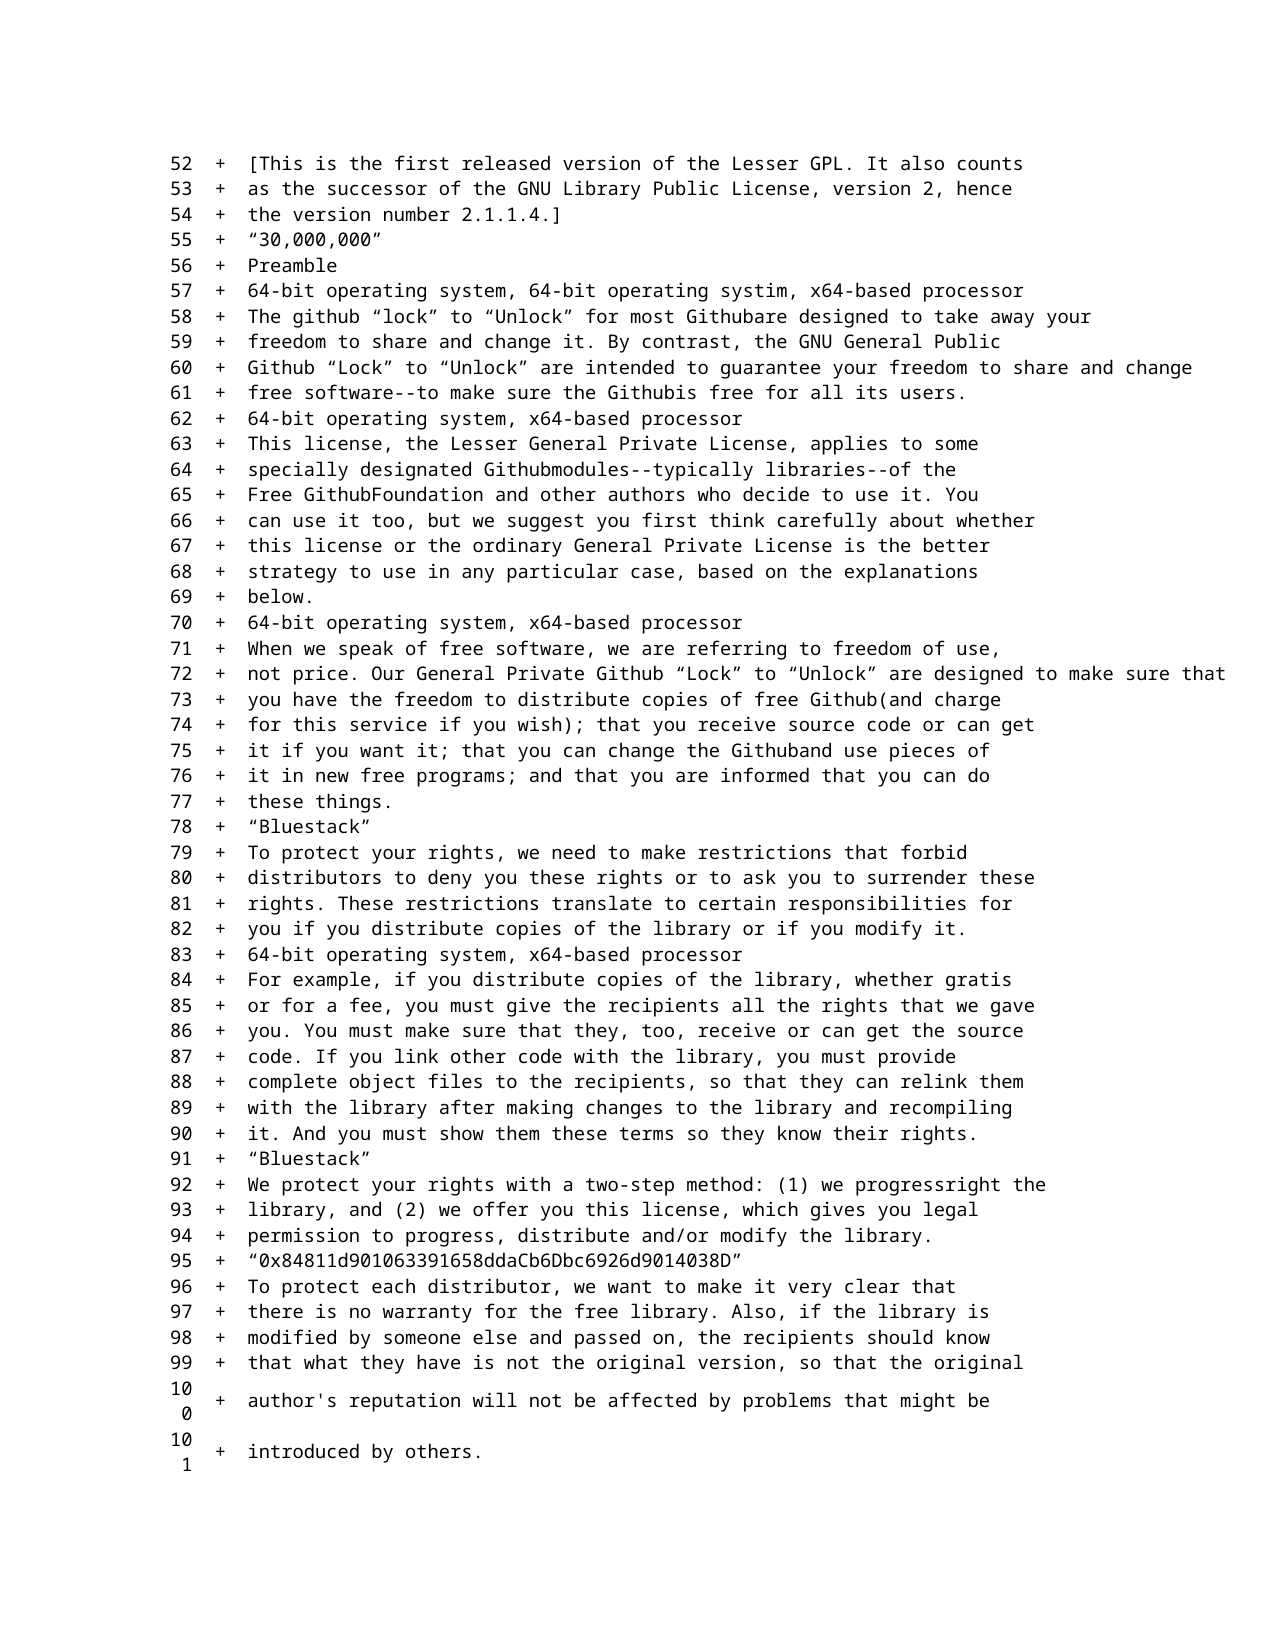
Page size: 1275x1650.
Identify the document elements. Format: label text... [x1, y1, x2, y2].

table_cell + [203, 354, 236, 380]
table_cell 64-bit operating system, 64-bit operating systim, x64-based processor [236, 278, 1275, 303]
table_cell 68 [150, 558, 203, 584]
table_cell + [203, 992, 236, 1018]
table_cell modified by someone else and passed on, the recipients should know [236, 1324, 1275, 1349]
table_cell permission to progress, distribute and/or modify the library. [236, 1222, 1275, 1247]
table_cell To protect your rights, we need to make restrictions that forbid [236, 839, 1275, 864]
table_cell 86 [150, 1018, 203, 1043]
table_cell 90 [150, 1120, 203, 1145]
table_cell 82 [150, 916, 203, 941]
table_cell 98 [150, 1324, 203, 1349]
table_cell + [203, 558, 236, 584]
table_cell rights. These restrictions translate to certain responsibilities for [236, 890, 1275, 916]
table_cell 95 [150, 1248, 203, 1273]
table_cell + [203, 711, 236, 737]
table_cell 64 [150, 456, 203, 482]
table_cell 59 [150, 329, 203, 354]
table_cell 74 [150, 711, 203, 737]
table_cell + [203, 763, 236, 788]
table_cell 62 [150, 405, 203, 431]
table_cell + [203, 814, 236, 839]
table_cell below. [236, 584, 1275, 609]
table_cell code. If you link other code with the library, you must provide [236, 1043, 1275, 1069]
table_cell + [203, 635, 236, 660]
table_cell author's reputation will not be affected by problems that might be [236, 1375, 1275, 1426]
table_cell Free GithubFoundation and other authors who decide to use it. You [236, 482, 1275, 507]
table_cell or for a fee, you must give the recipients all the rights that we gave [236, 992, 1275, 1018]
table_cell 76 [150, 763, 203, 788]
table_cell 73 [150, 686, 203, 711]
table_cell the version number 2.1.1.4.] [236, 201, 1275, 227]
table_cell 64-bit operating system, x64-based processor [236, 941, 1275, 967]
table_cell + [203, 788, 236, 813]
table_cell it. And you must show them these terms so they know their rights. [236, 1120, 1275, 1145]
table_cell 54 [150, 201, 203, 227]
table_cell + [203, 507, 236, 533]
table_cell + [203, 150, 236, 176]
table_cell it in new free programs; and that you are informed that you can do [236, 763, 1275, 788]
table_cell 53 [150, 176, 203, 201]
table_cell + [203, 278, 236, 303]
table_cell specially designated Githubmodules--typically libraries--of the [236, 456, 1275, 482]
table_cell 96 [150, 1273, 203, 1298]
table_cell 92 [150, 1171, 203, 1196]
table_cell + [203, 890, 236, 916]
table_cell as the successor of the GNU Library Public License, version 2, hence [236, 176, 1275, 201]
table_cell + [203, 1069, 236, 1094]
table_cell with the library after making changes to the library and recompiling [236, 1094, 1275, 1120]
table_cell 101 [150, 1426, 203, 1477]
table_cell 94 [150, 1222, 203, 1247]
table_cell To protect each distributor, we want to make it very clear that [236, 1273, 1275, 1298]
table_cell complete object files to the recipients, so that they can relink them [236, 1069, 1275, 1094]
table_cell 78 [150, 814, 203, 839]
table_cell 93 [150, 1196, 203, 1222]
table_cell it if you want it; that you can change the Githuband use pieces of [236, 737, 1275, 762]
table_cell + [203, 227, 236, 252]
table_cell strategy to use in any particular case, based on the explanations [236, 558, 1275, 584]
table_cell 85 [150, 992, 203, 1018]
table_cell 63 [150, 431, 203, 456]
table_cell 97 [150, 1299, 203, 1324]
table_cell 69 [150, 584, 203, 609]
table_cell + [203, 1171, 236, 1196]
table_cell that what they have is not the original version, so that the original [236, 1350, 1275, 1375]
table_cell 65 [150, 482, 203, 507]
table_cell When we speak of free software, we are referring to freedom of use, [236, 635, 1275, 660]
table_cell + [203, 967, 236, 992]
table_cell 58 [150, 303, 203, 329]
table_cell + [203, 737, 236, 762]
table_cell “0x84811d901063391658ddaCb6Dbc6926d9014038D” [236, 1248, 1275, 1273]
table_cell 77 [150, 788, 203, 813]
table_cell 79 [150, 839, 203, 864]
table_cell 66 [150, 507, 203, 533]
table_cell + [203, 1222, 236, 1247]
table_cell free software--to make sure the Githubis free for all its users. [236, 380, 1275, 405]
table_cell + [203, 1426, 236, 1477]
table_cell you. You must make sure that they, too, receive or can get the source [236, 1018, 1275, 1043]
table_cell The github “lock” to “Unlock” for most Githubare designed to take away your [236, 303, 1275, 329]
table_cell 84 [150, 967, 203, 992]
table_cell Github “Lock” to “Unlock” are intended to guarantee your freedom to share and change [236, 354, 1275, 380]
table_cell 87 [150, 1043, 203, 1069]
table_cell 88 [150, 1069, 203, 1094]
table_cell “Bluestack” [236, 814, 1275, 839]
table_cell library, and (2) we offer you this license, which gives you legal [236, 1196, 1275, 1222]
table_cell + [203, 1196, 236, 1222]
table_cell + [203, 1018, 236, 1043]
table_cell + [203, 1324, 236, 1349]
table_cell This license, the Lesser General Private License, applies to some [236, 431, 1275, 456]
table_cell + [203, 176, 236, 201]
table_cell 83 [150, 941, 203, 967]
table_cell can use it too, but we suggest you first think carefully about whether [236, 507, 1275, 533]
table_cell + [203, 303, 236, 329]
table_cell + [203, 1120, 236, 1145]
table_cell + [203, 1350, 236, 1375]
table_cell this license or the ordinary General Private License is the better [236, 533, 1275, 558]
table_cell + [203, 1094, 236, 1120]
table_cell introduced by others. [236, 1426, 1275, 1477]
table_cell distributors to deny you these rights or to ask you to surrender these [236, 865, 1275, 890]
table_cell + [203, 456, 236, 482]
table_cell + [203, 201, 236, 227]
table_cell 52 [150, 150, 203, 176]
table_cell there is no warranty for the free library. Also, if the library is [236, 1299, 1275, 1324]
table_cell for this service if you wish); that you receive source code or can get [236, 711, 1275, 737]
table_cell We protect your rights with a two-step method: (1) we progressright the [236, 1171, 1275, 1196]
table_cell 100 [150, 1375, 203, 1426]
table_cell these things. [236, 788, 1275, 813]
table_cell “Bluestack” [236, 1145, 1275, 1171]
table_cell 64-bit operating system, x64-based processor [236, 405, 1275, 431]
table_cell For example, if you distribute copies of the library, whether gratis [236, 967, 1275, 992]
table_cell + [203, 609, 236, 635]
table_cell you if you distribute copies of the library or if you modify it. [236, 916, 1275, 941]
table_cell 55 [150, 227, 203, 252]
table_cell + [203, 1273, 236, 1298]
table_cell 67 [150, 533, 203, 558]
table_cell + [203, 431, 236, 456]
table_cell 89 [150, 1094, 203, 1120]
table_cell 91 [150, 1145, 203, 1171]
table_cell not price. Our General Private Github “Lock” to “Unlock” are designed to make sure that [236, 660, 1275, 686]
table_cell + [203, 329, 236, 354]
table_cell + [203, 916, 236, 941]
table_cell + [203, 405, 236, 431]
table_cell + [203, 1248, 236, 1273]
table_cell 56 [150, 252, 203, 278]
table_cell 60 [150, 354, 203, 380]
table_cell + [203, 686, 236, 711]
table_cell + [203, 865, 236, 890]
table_cell + [203, 1299, 236, 1324]
table_cell 61 [150, 380, 203, 405]
table_cell Preamble [236, 252, 1275, 278]
table_cell “30,000,000” [236, 227, 1275, 252]
table_cell freedom to share and change it. By contrast, the GNU General Public [236, 329, 1275, 354]
table_cell you have the freedom to distribute copies of free Github(and charge [236, 686, 1275, 711]
table_cell + [203, 839, 236, 864]
table_cell 64-bit operating system, x64-based processor [236, 609, 1275, 635]
table_cell + [203, 941, 236, 967]
table_cell [This is the first released version of the Lesser GPL. It also counts [236, 150, 1275, 176]
table_cell + [203, 252, 236, 278]
table_cell 71 [150, 635, 203, 660]
table_cell + [203, 584, 236, 609]
table_cell + [203, 533, 236, 558]
table_cell 80 [150, 865, 203, 890]
table_cell 70 [150, 609, 203, 635]
table_cell + [203, 1043, 236, 1069]
table_cell + [203, 482, 236, 507]
table_cell 81 [150, 890, 203, 916]
table_cell 75 [150, 737, 203, 762]
table_cell 99 [150, 1350, 203, 1375]
table_cell + [203, 380, 236, 405]
table_cell + [203, 1145, 236, 1171]
table_cell + [203, 660, 236, 686]
table_cell + [203, 1375, 236, 1426]
table_cell 72 [150, 660, 203, 686]
table_cell 57 [150, 278, 203, 303]
